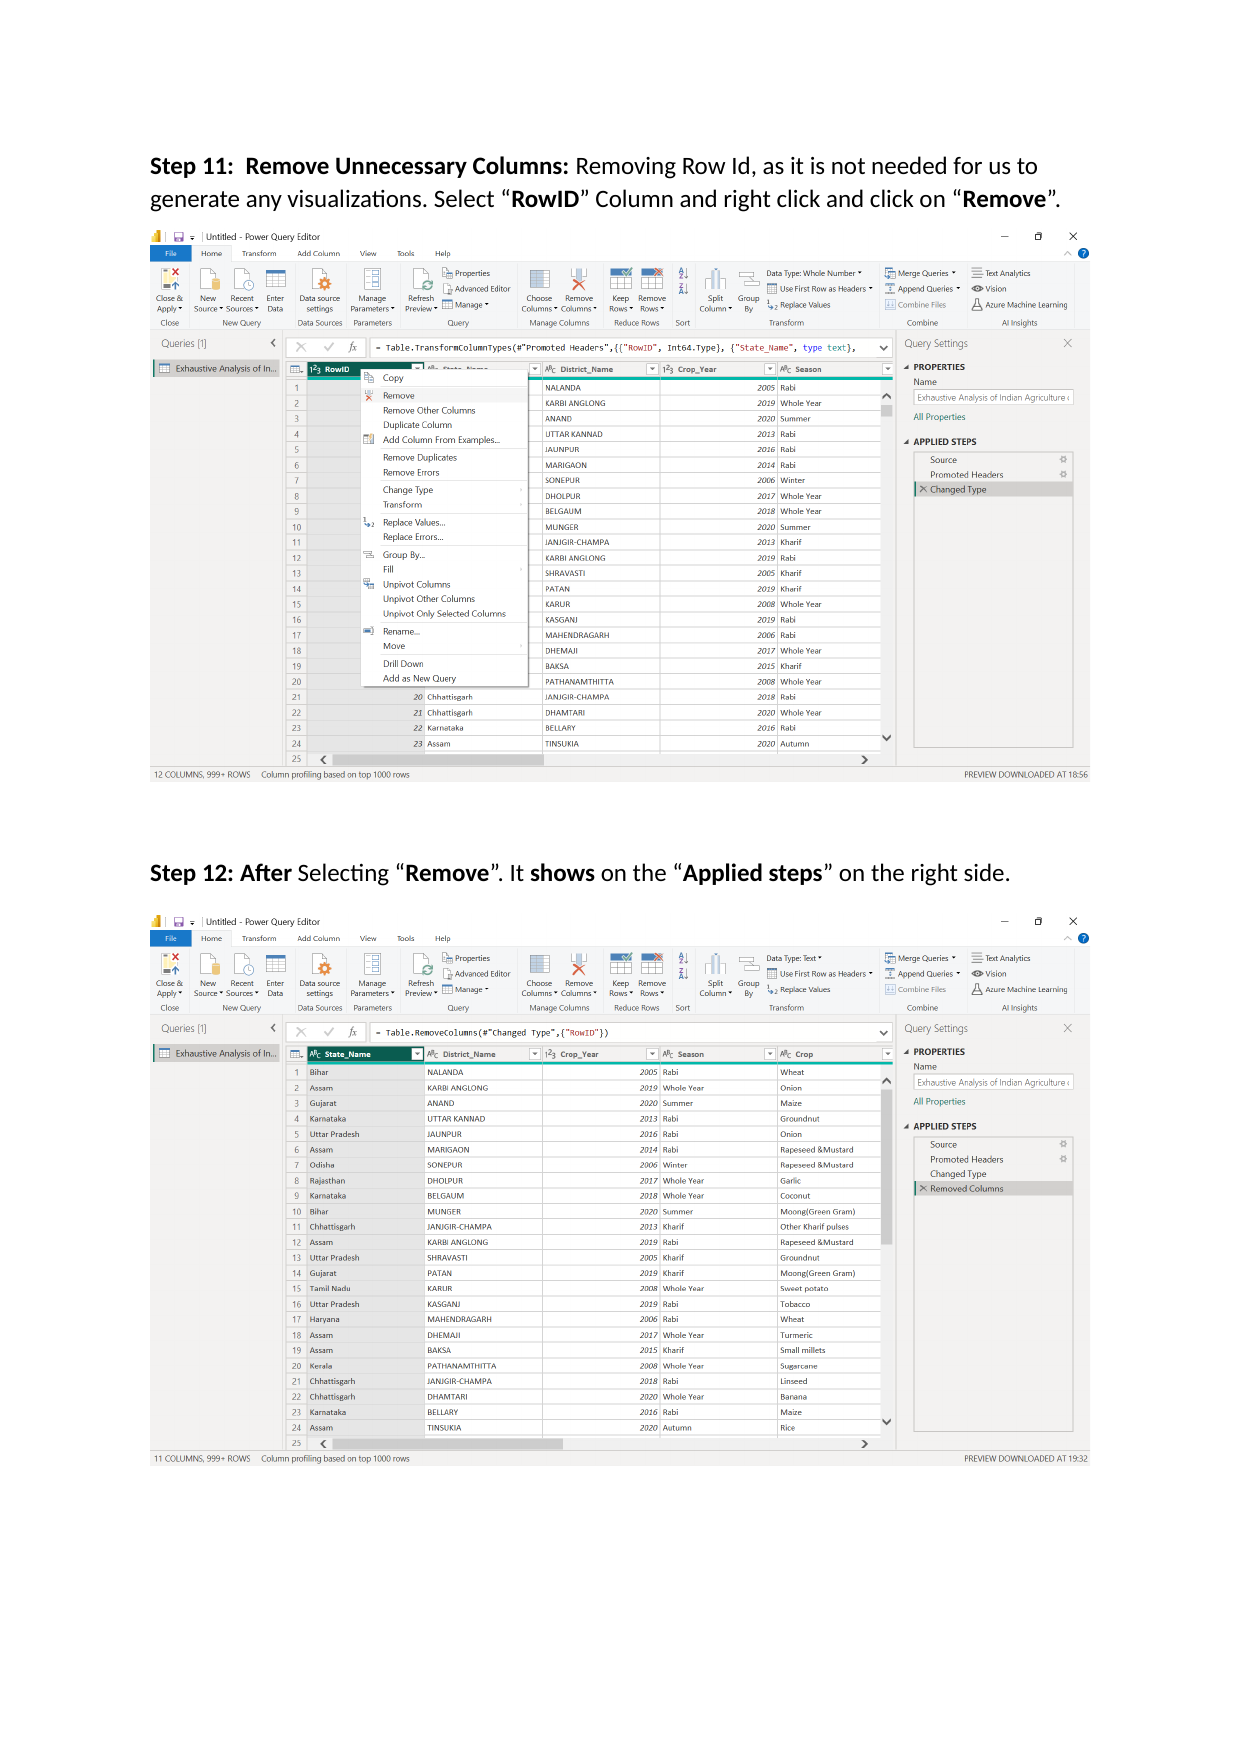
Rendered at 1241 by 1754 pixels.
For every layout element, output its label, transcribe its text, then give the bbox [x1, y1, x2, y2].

text Step 12: After Selecting “Remove”. It shows on the “Applied steps” on the right side. [150, 857, 1090, 888]
picture [150, 228, 1091, 782]
text Step 11: Remove Unnecessary Columns: Removing Row Id, as it is not needed for us to generate any visualizations. Select “RowID” Column and right click and click on “Remove”. [150, 150, 1090, 228]
picture [150, 913, 1091, 1466]
